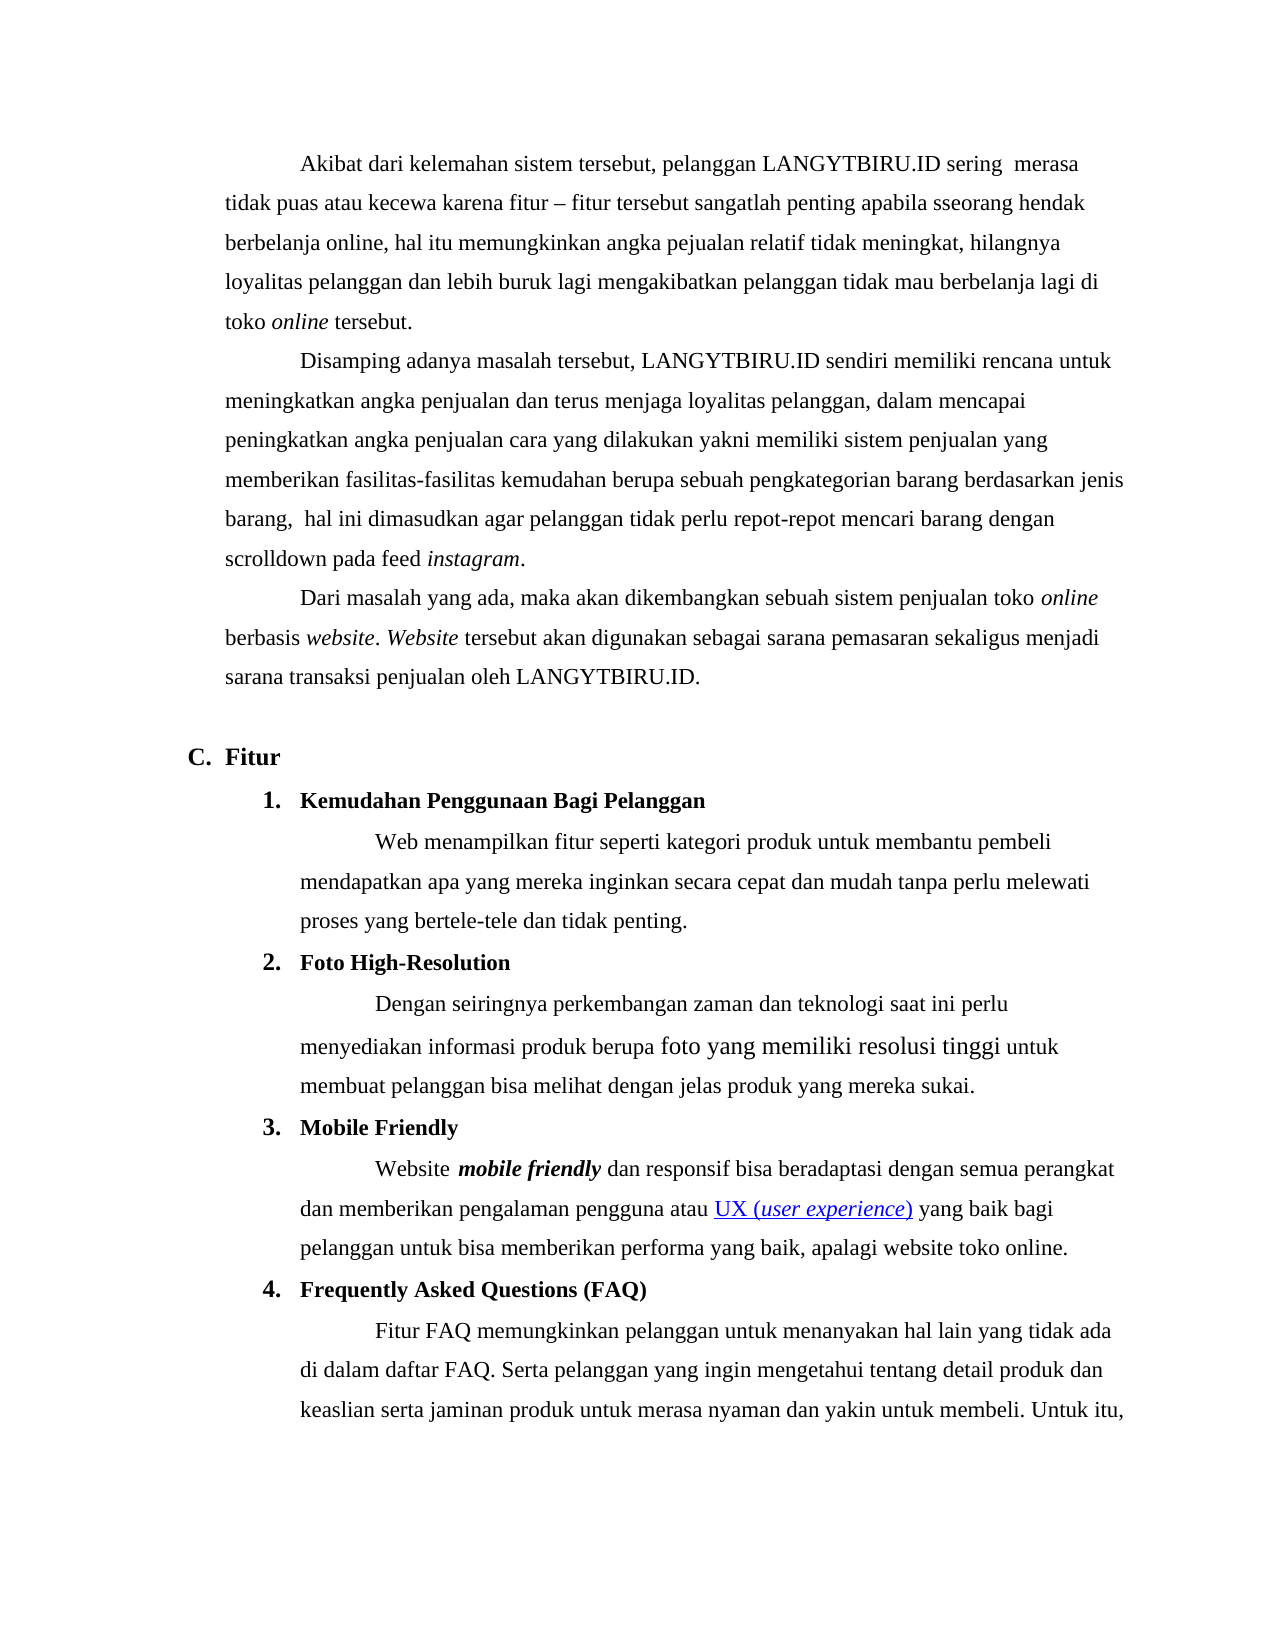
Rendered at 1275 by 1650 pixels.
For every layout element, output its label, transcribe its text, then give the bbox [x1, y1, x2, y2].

list Website mobile friendly dan responsif bisa beradaptasi dengan semua perangkat dan memberikan pengalaman pengguna atau UX (user experience) yang baik bagi pelanggan untuk bisa memberikan performa yang baik, apalagi website toko online. [300, 1155, 1125, 1261]
list Akibat dari kelemahan sistem tersebut, pelanggan LANGYTBIRU.ID sering merasa tidak puas atau kecewa karena fitur – fitur tersebut sangatlah penting apabila sseorang hendak berbelanja online, hal itu memungkinkan angka pejualan relatif tidak meningkat, hilangnya loyalitas pelanggan dan lebih buruk lagi mengakibatkan pelanggan tidak mau berbelanja lagi di toko online tersebut. [225, 150, 1125, 334]
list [300, 1317, 1125, 1396]
list Kemudahan Penggunaan Bagi Pelanggan [262, 785, 1125, 814]
list Foto High-Resolution [262, 947, 1125, 976]
list Frequently Asked Questions (FAQ) [262, 1274, 1125, 1302]
list Fitur [187, 742, 1125, 771]
list Dengan seiringnya perkembangan zaman dan teknologi saat ini perlu menyediakan informasi produk berupa foto yang memiliki resolusi tinggi untuk membuat pelanggan bisa melihat dengan jelas produk yang mereka sukai. [300, 990, 1125, 1099]
list Dari masalah yang ada, maka akan dikembangkan sebuah sistem penjualan toko online berbasis website. Website tersebut akan digunakan sebagai sarana pemasaran sekaligus menjadi sarana transaksi penjualan oleh LANGYTBIRU.ID. [225, 584, 1125, 689]
list Disamping adanya masalah tersebut, LANGYTBIRU.ID sendiri memiliki rencana untuk meningkatkan angka penjualan dan terus menjaga loyalitas pelanggan, dalam mencapai peningkatkan angka penjualan cara yang dilakukan yakni memiliki sistem penjualan yang memberikan fasilitas-fasilitas kemudahan berupa sebuah pengkategorian barang berdasarkan jenis barang, hal ini dimasudkan agar pelanggan tidak perlu repot-repot mencari barang dengan scrolldown pada feed instagram. [225, 347, 1125, 571]
list Web menampilkan fitur seperti kategori produk untuk membantu pembeli mendapatkan apa yang mereka inginkan secara cepat dan mudah tanpa perlu melewati proses yang bertele-tele dan tidak penting. [300, 828, 1125, 934]
list Mobile Friendly [262, 1112, 1125, 1141]
